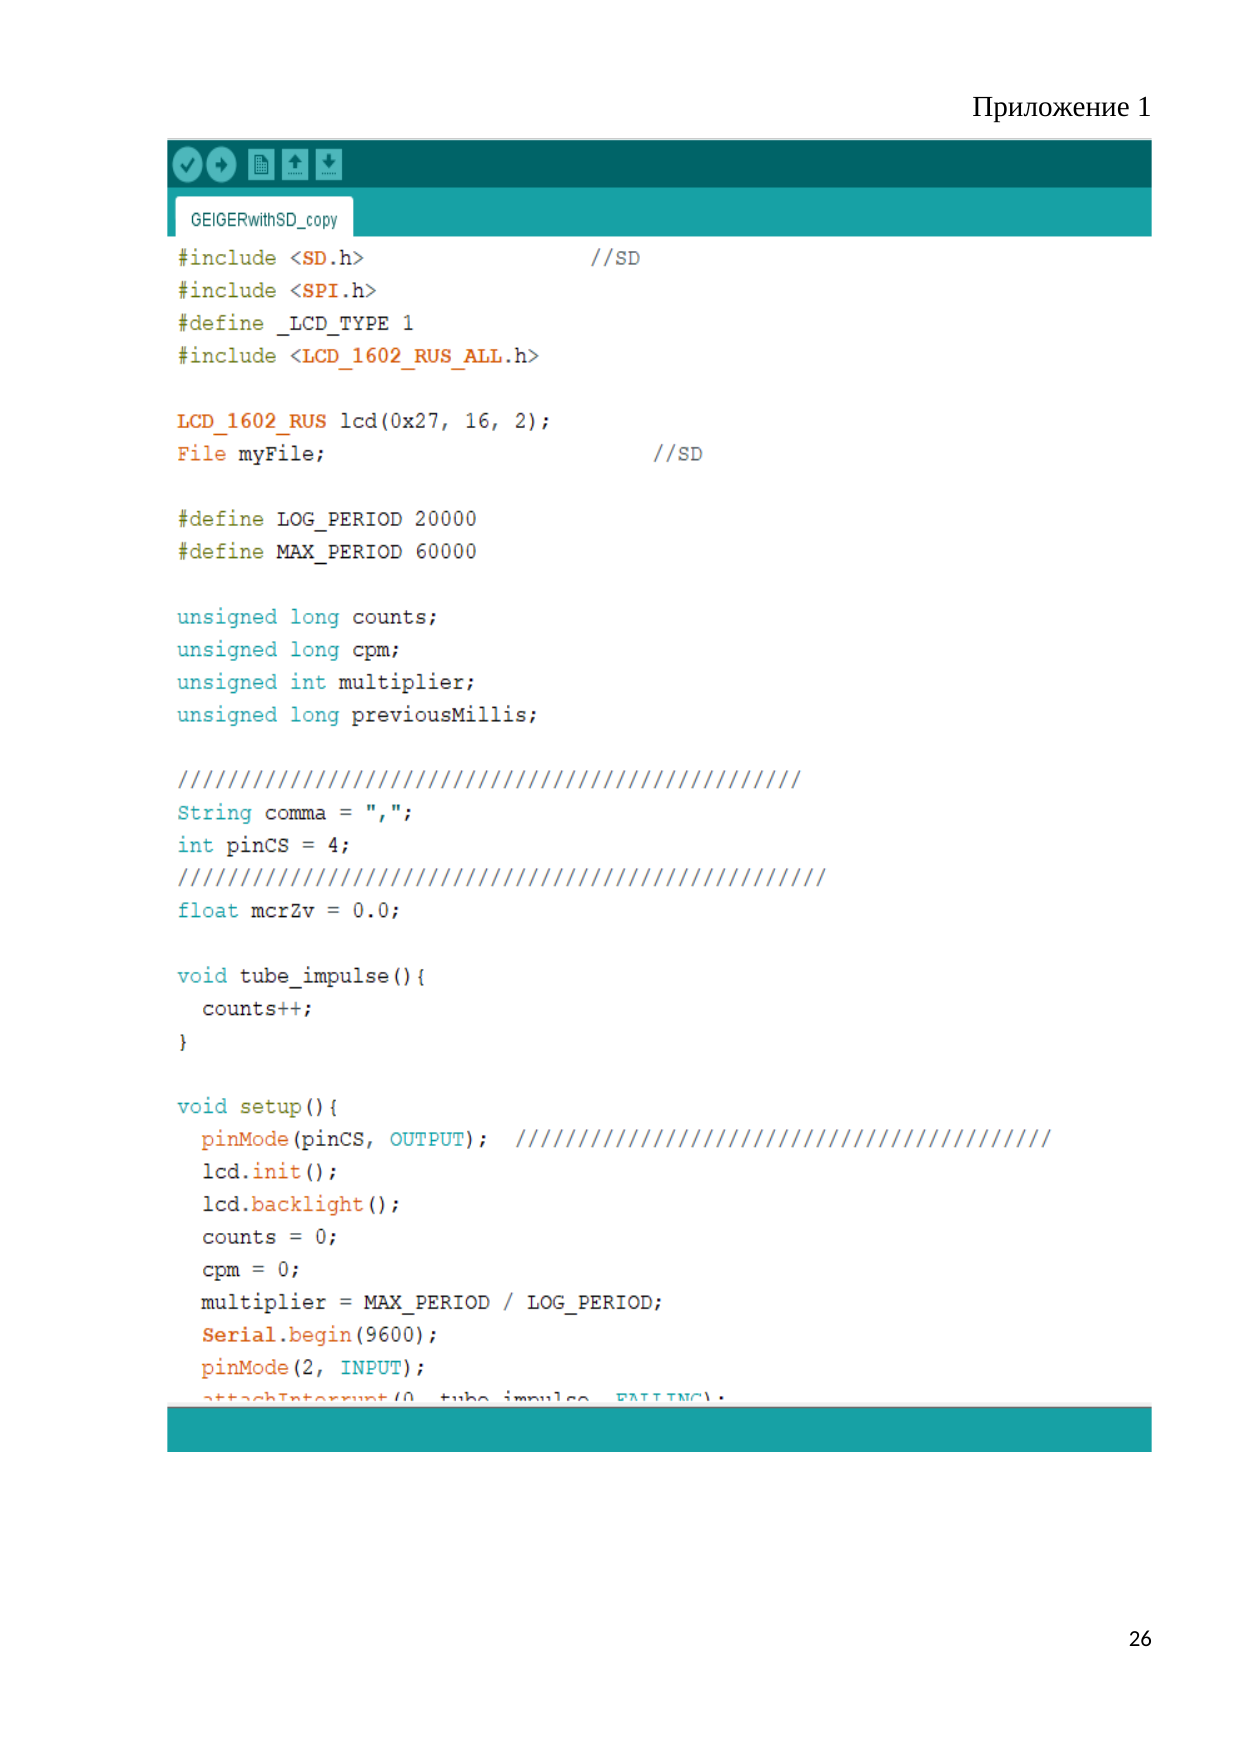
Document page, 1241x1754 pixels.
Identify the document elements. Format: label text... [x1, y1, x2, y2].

text Приложение 1 [148, 89, 1152, 122]
picture [167, 138, 1152, 1452]
